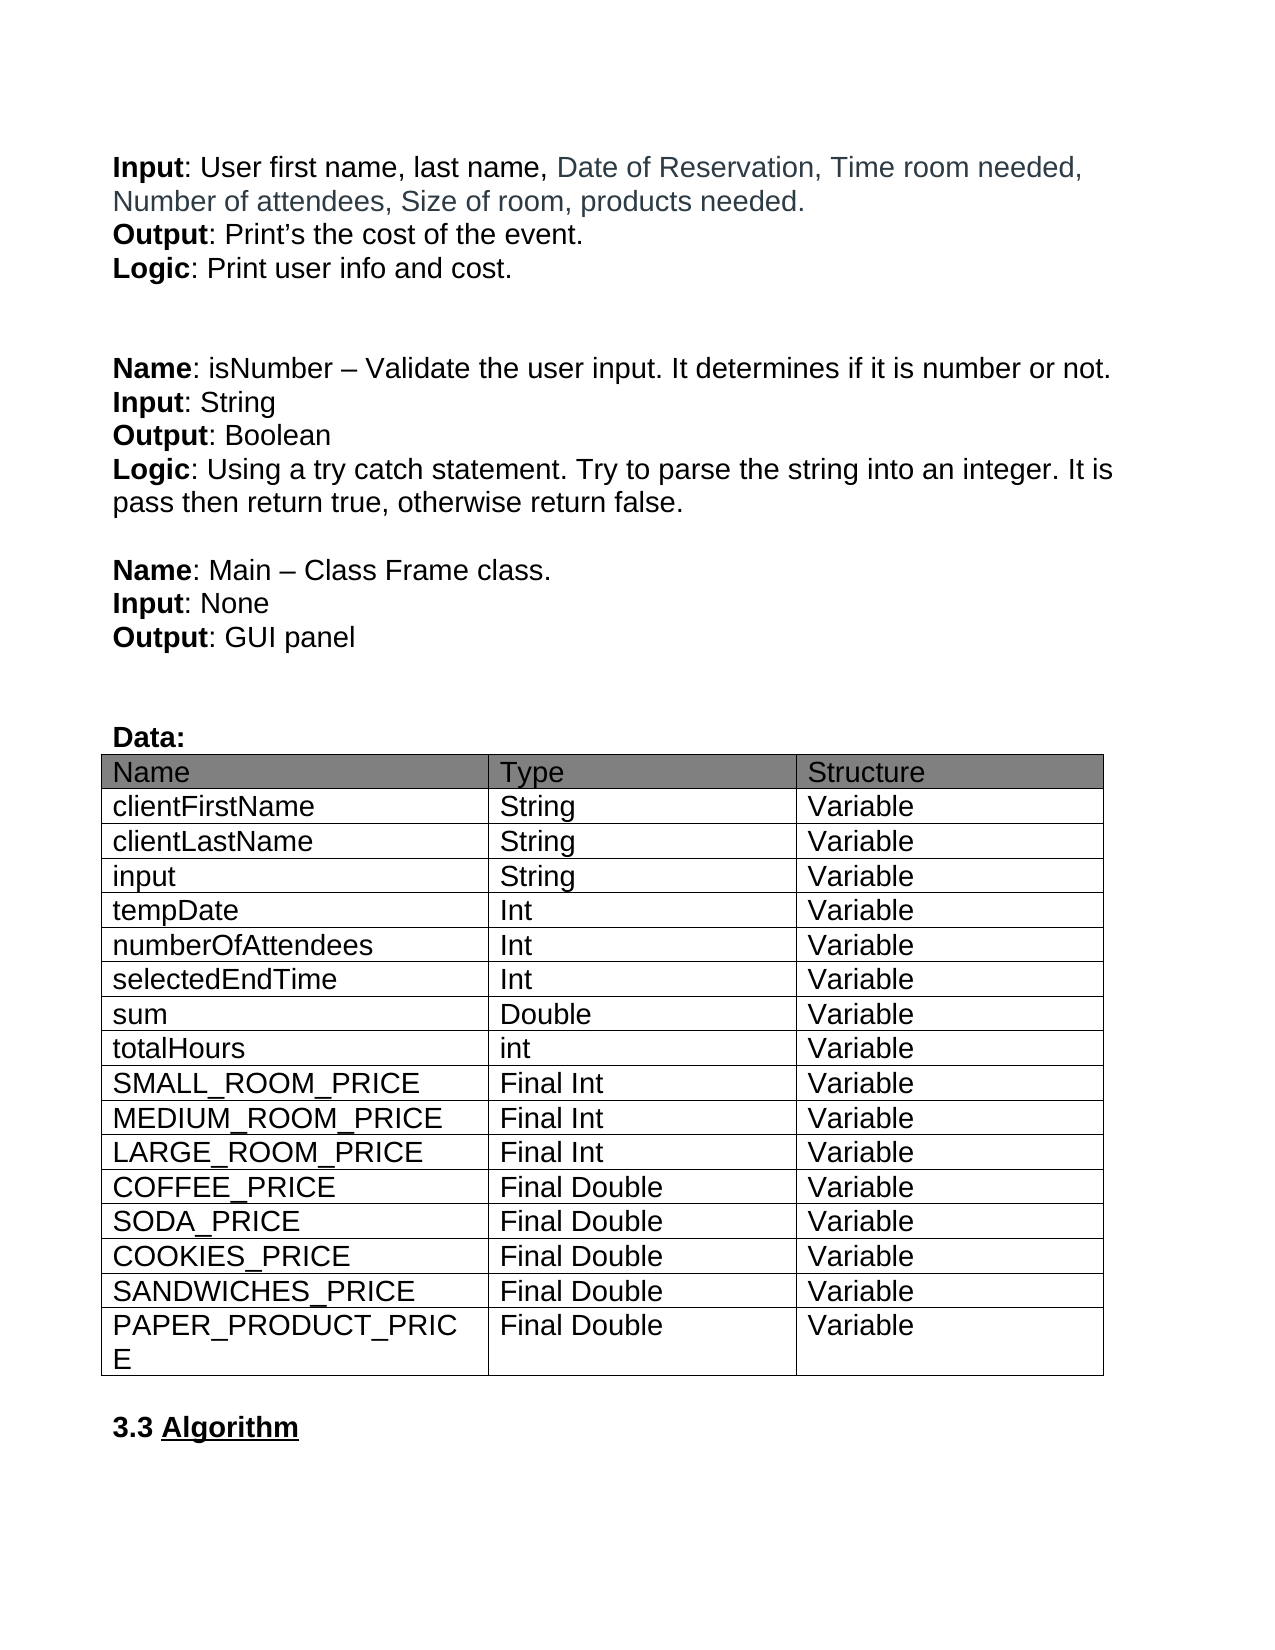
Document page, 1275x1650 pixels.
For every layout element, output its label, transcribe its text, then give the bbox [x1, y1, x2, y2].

table_cell int [489, 1031, 796, 1065]
table_cell Final Int [489, 1101, 796, 1134]
text Input: String [112, 385, 1162, 418]
table_cell Final Double [489, 1170, 796, 1203]
table_cell SANDWICHES_PRICE [102, 1274, 488, 1307]
text Output: GUI panel [112, 619, 1162, 653]
text 3.3 Algorithm [112, 1410, 1162, 1443]
table_cell Final Int [489, 1066, 796, 1099]
text Input: User first name, last name, Date of Reservation, Time room needed, Number of attendees, Size of room, products needed. [112, 150, 1162, 217]
table_cell Variable [797, 997, 1103, 1030]
table_cell numberOfAttendees [102, 928, 488, 961]
table_cell Variable [797, 1204, 1103, 1238]
table_cell Variable [797, 1066, 1103, 1099]
table_cell Variable [797, 962, 1103, 996]
table_cell String [489, 859, 796, 892]
table_cell Variable [797, 1308, 1103, 1375]
table_cell Double [489, 997, 796, 1030]
table_cell Final Int [489, 1135, 796, 1169]
table_cell Final Double [489, 1204, 796, 1238]
table_cell Variable [797, 824, 1103, 857]
table_cell Variable [797, 1170, 1103, 1203]
table_header Type [489, 755, 796, 788]
table_cell Final Double [489, 1274, 796, 1307]
table_cell SMALL_ROOM_PRICE [102, 1066, 488, 1099]
table_cell Int [489, 928, 796, 961]
table_cell Int [489, 893, 796, 927]
table_cell Final Double [489, 1239, 796, 1272]
table_cell input [102, 859, 488, 892]
table_cell selectedEndTime [102, 962, 488, 996]
table_cell clientLastName [102, 824, 488, 857]
table_cell COFFEE_PRICE [102, 1170, 488, 1203]
text Output: Print’s the cost of the event. [112, 217, 1162, 251]
table_cell SODA_PRICE [102, 1204, 488, 1238]
table_cell MEDIUM_ROOM_PRICE [102, 1101, 488, 1134]
table_cell Final Double [489, 1308, 796, 1375]
text Output: Boolean [112, 418, 1162, 452]
text Name: isNumber – Validate the user input. It determines if it is number or not. [112, 351, 1162, 385]
table_cell Variable [797, 1239, 1103, 1272]
table_cell Int [489, 962, 796, 996]
text Logic: Print user info and cost. [112, 251, 1162, 284]
table_cell COOKIES_PRICE [102, 1239, 488, 1272]
table_cell clientFirstName [102, 789, 488, 823]
table_cell LARGE_ROOM_PRICE [102, 1135, 488, 1169]
table_cell String [489, 824, 796, 857]
table_header Structure [797, 755, 1103, 788]
text Logic: Using a try catch statement. Try to parse the string into an integer. It is pass then return true, otherwise return false. [112, 452, 1162, 519]
table_cell Variable [797, 1274, 1103, 1307]
table_cell Variable [797, 859, 1103, 892]
text Input: None [112, 586, 1162, 619]
table_cell Variable [797, 928, 1103, 961]
table_header Name [102, 755, 488, 788]
table_cell PAPER_PRODUCT_PRICE [102, 1308, 488, 1375]
text Name: Main – Class Frame class. [112, 552, 1162, 586]
table_cell Variable [797, 1031, 1103, 1065]
table_cell tempDate [102, 893, 488, 927]
table_cell String [489, 789, 796, 823]
table_cell Variable [797, 1101, 1103, 1134]
table_cell Variable [797, 893, 1103, 927]
table_cell Variable [797, 789, 1103, 823]
table_cell Variable [797, 1135, 1103, 1169]
text Data: [112, 720, 1162, 754]
table_cell totalHours [102, 1031, 488, 1065]
table_cell sum [102, 997, 488, 1030]
